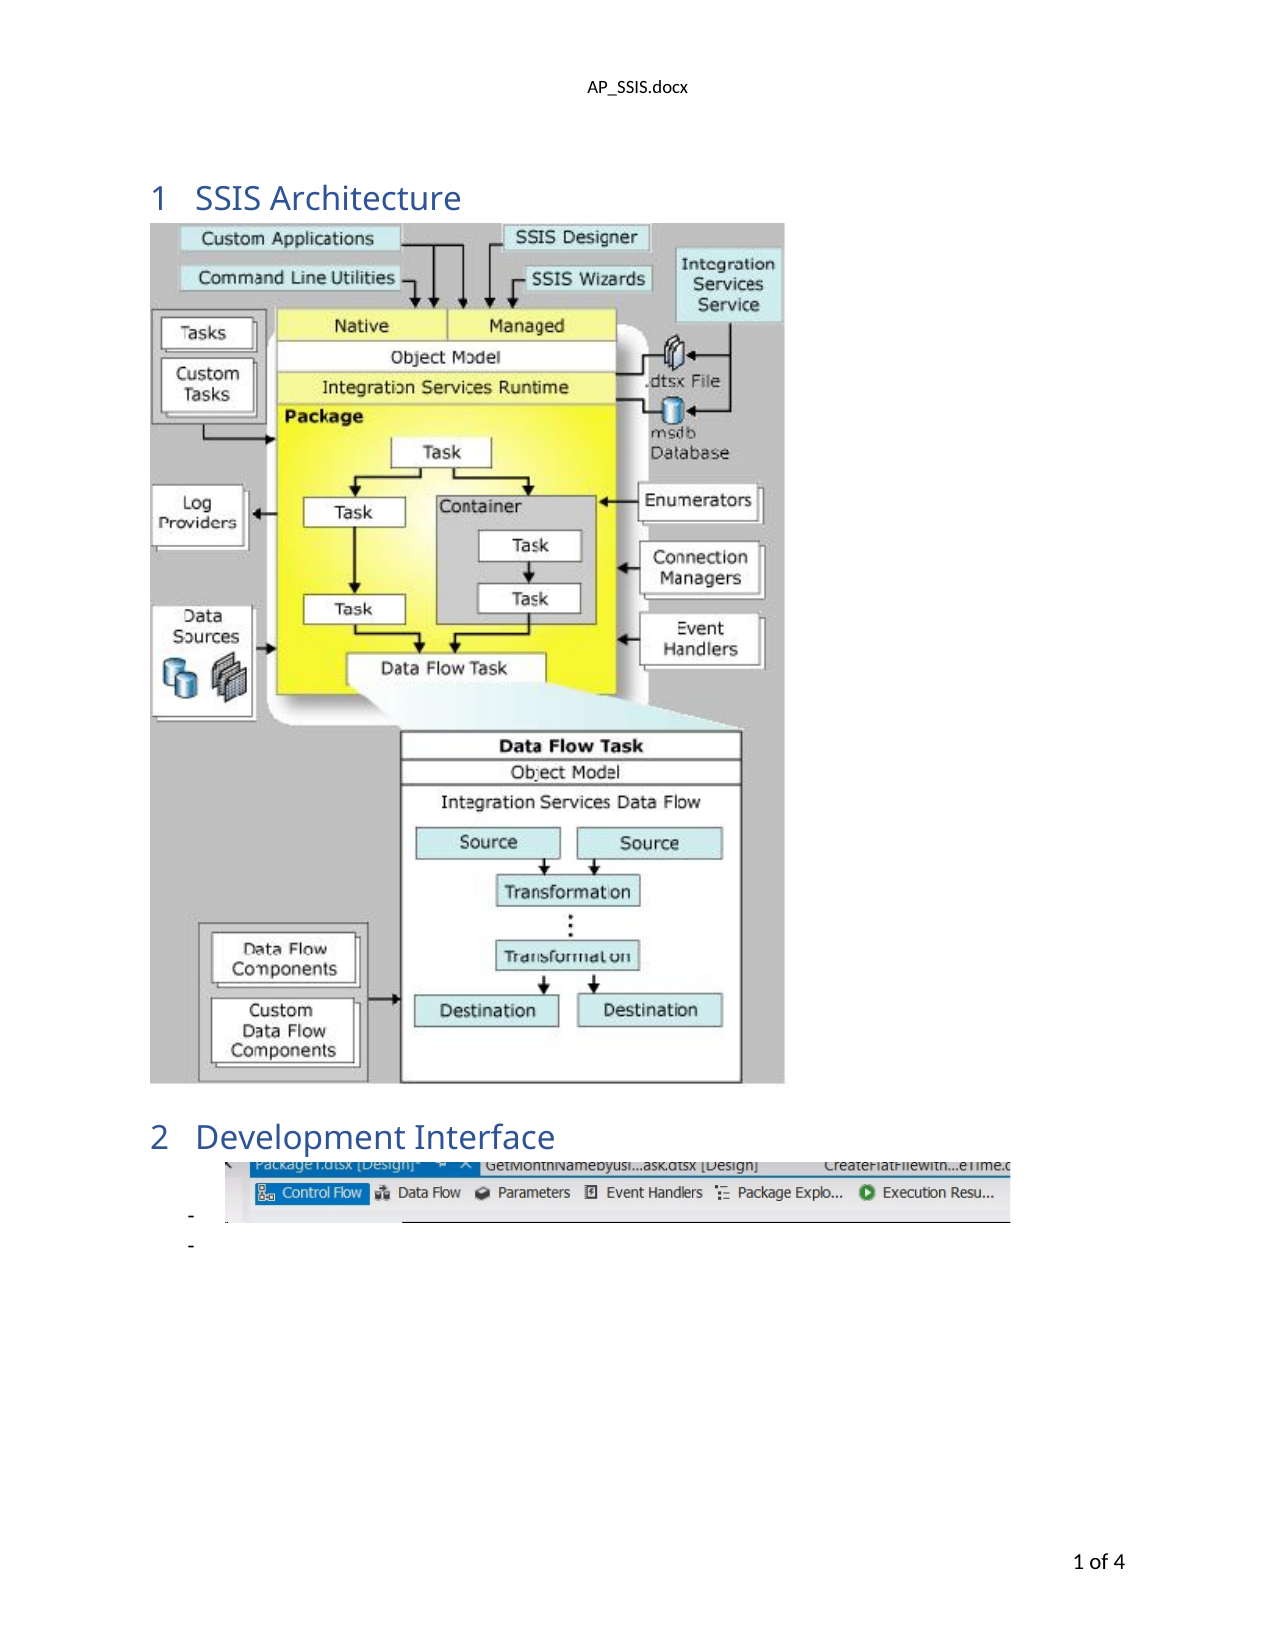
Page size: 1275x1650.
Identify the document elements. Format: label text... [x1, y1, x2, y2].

picture [150, 223, 788, 1087]
subtitle SSIS Architecture [150, 175, 1125, 220]
subtitle Development Interface [150, 1114, 1125, 1159]
picture [225, 1162, 1011, 1223]
